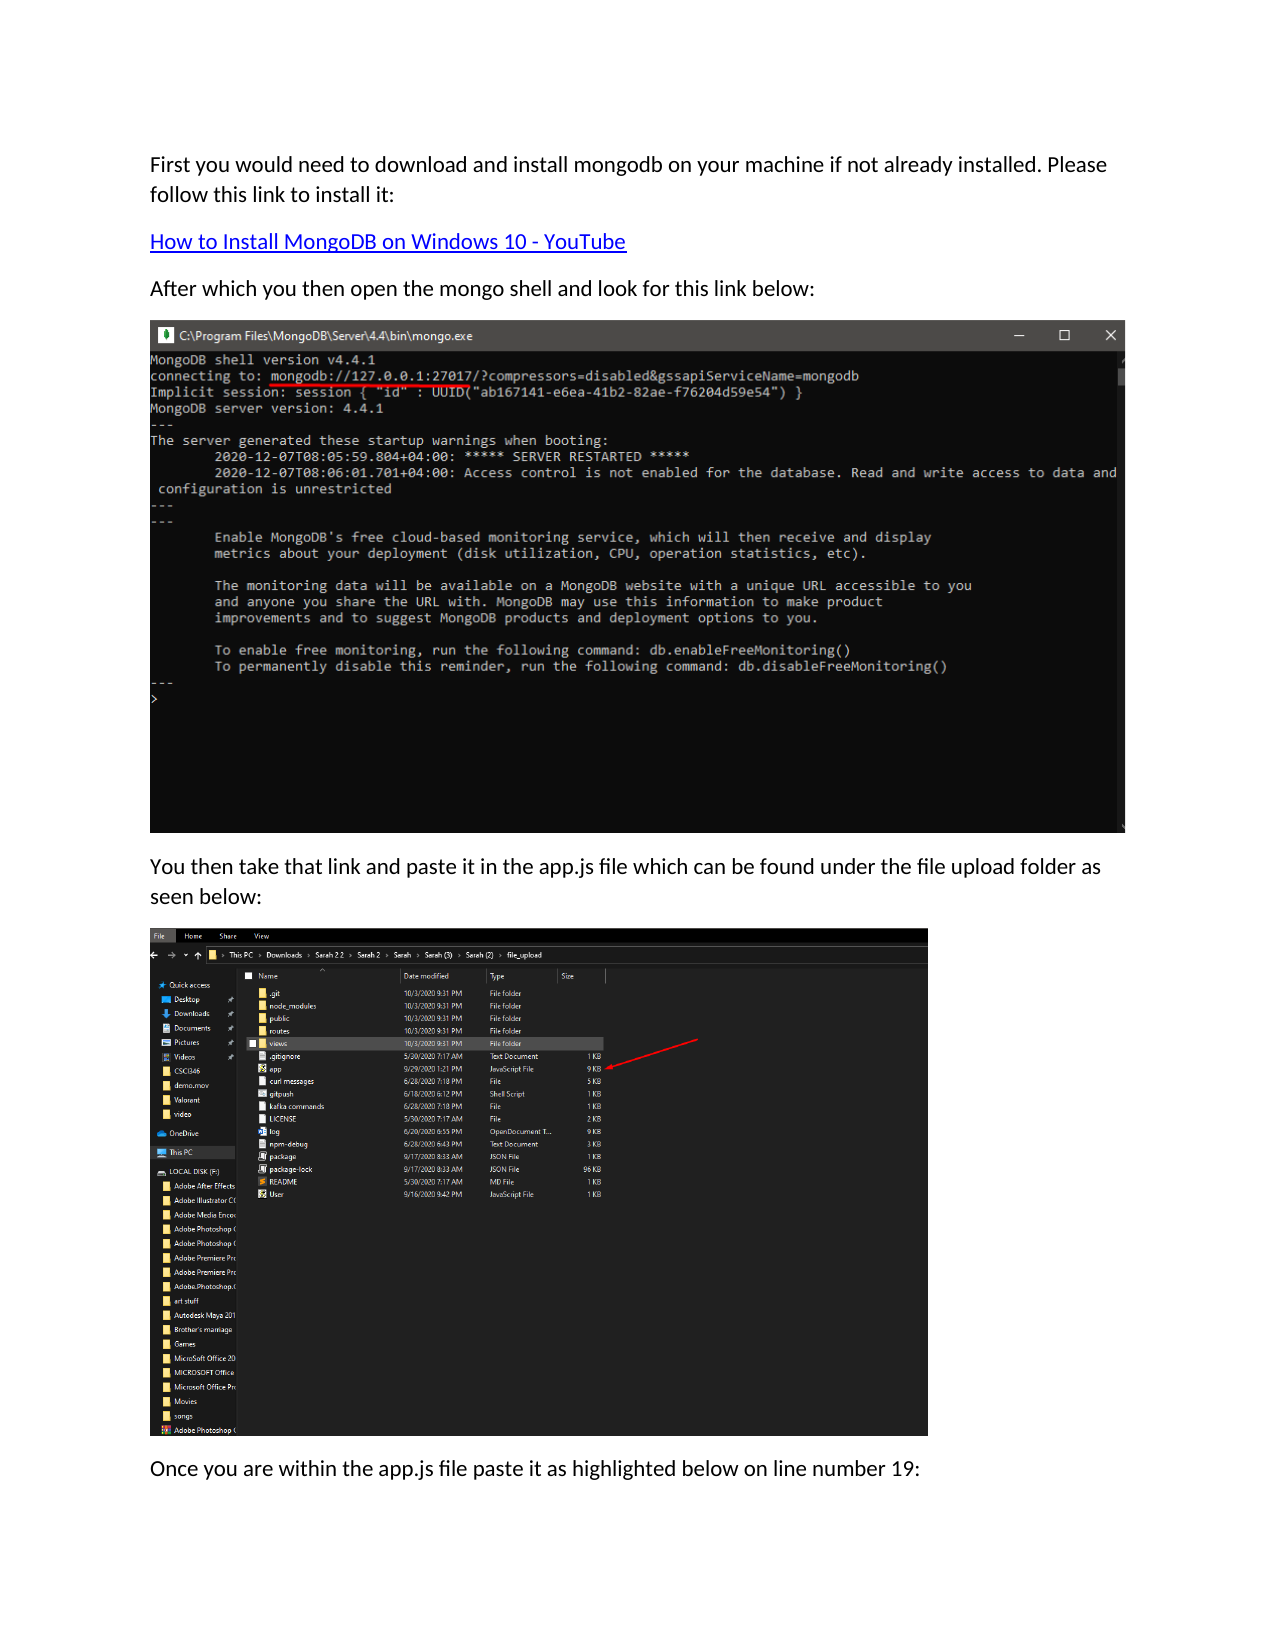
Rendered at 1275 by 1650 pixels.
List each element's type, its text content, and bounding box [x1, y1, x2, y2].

text Once you are within the app.js file paste it as highlighted below on line number 19: [150, 1454, 1125, 1482]
picture [150, 320, 1125, 833]
picture [150, 928, 928, 1436]
text First you would need to download and install mongodb on your machine if not already installed. Please follow this link to install it: [150, 150, 1125, 208]
text After which you then open the mongo shell and look for this link below: [150, 274, 1125, 302]
text How to Install MongoDB on Windows 10 - YouTube [150, 227, 1125, 255]
text You then take that link and paste it in the app.js file which can be found under the file upload folder as seen below: [150, 852, 1125, 910]
